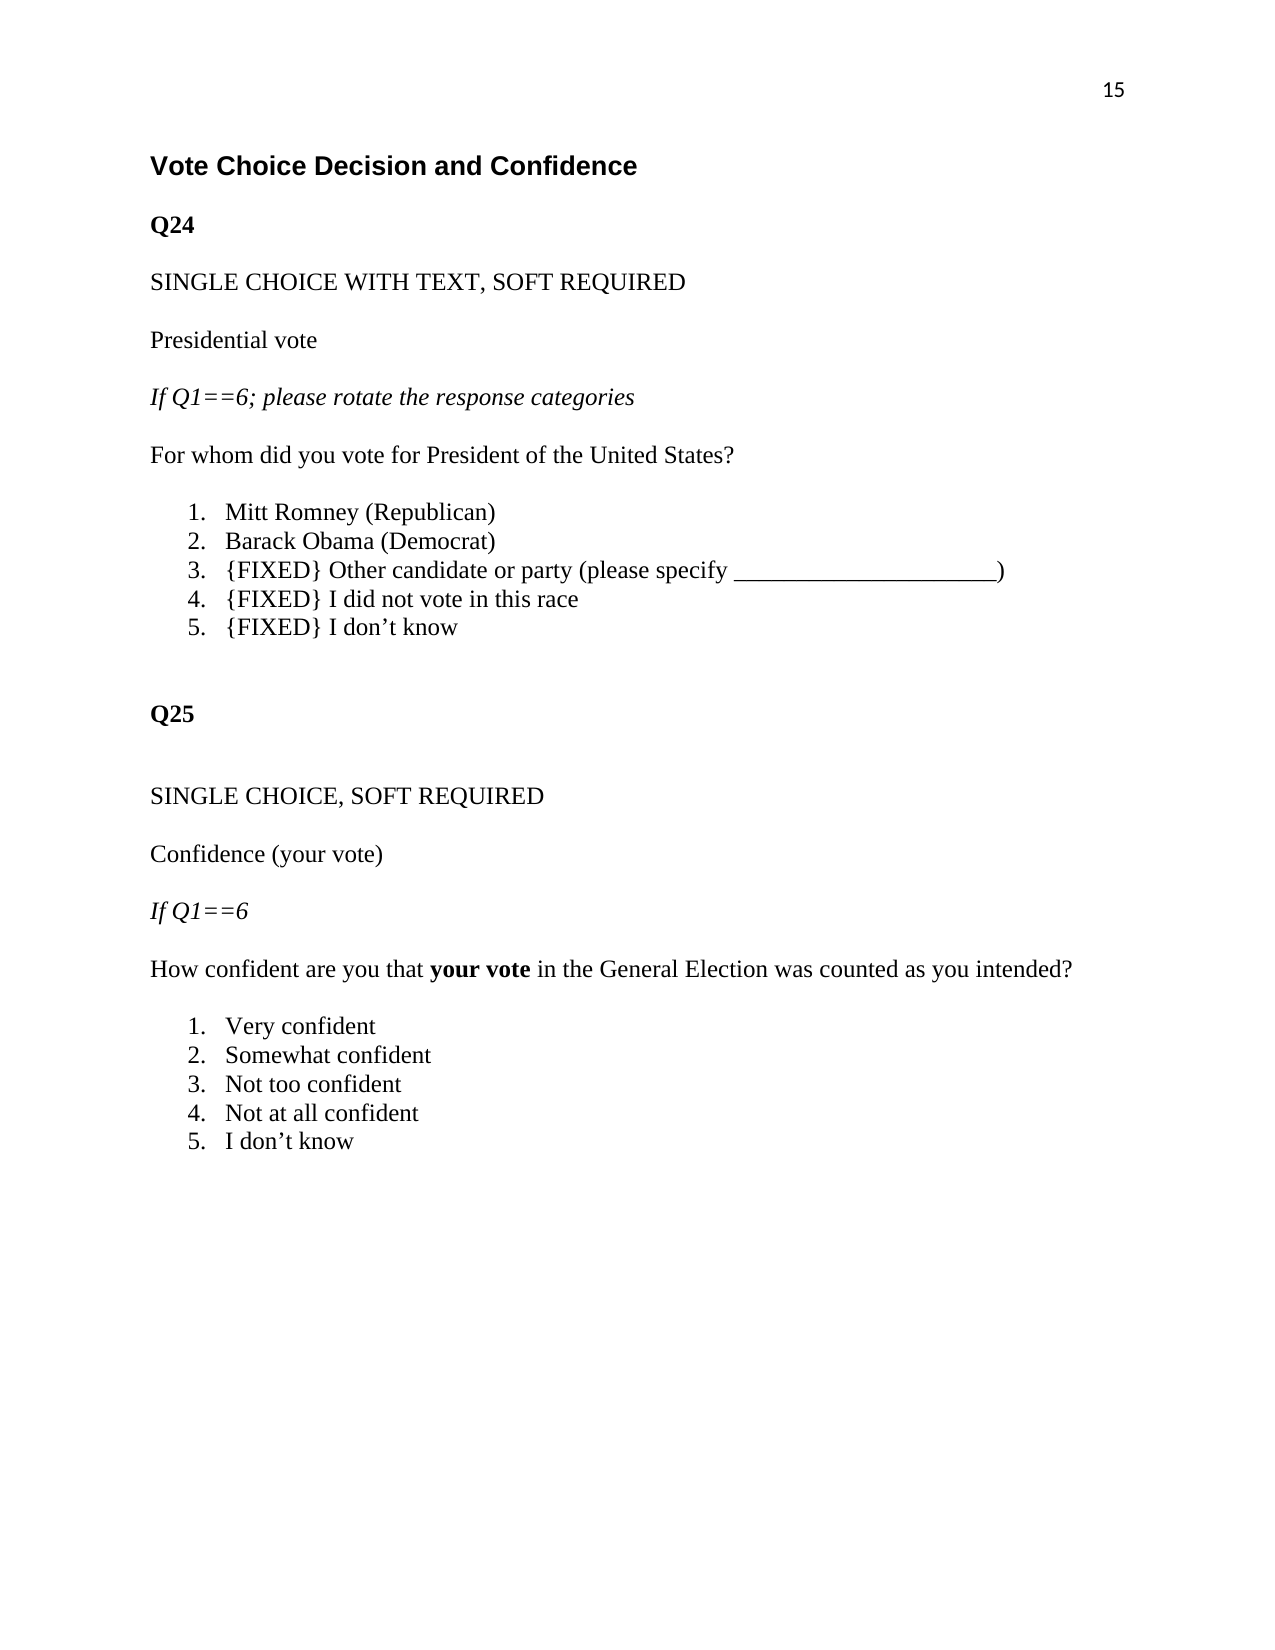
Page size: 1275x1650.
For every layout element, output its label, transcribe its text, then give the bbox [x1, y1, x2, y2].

text How confident are you that your vote in the General Election was counted as you intended? [150, 954, 1125, 983]
text Vote Choice Decision and Confidence [150, 150, 1125, 181]
text SINGLE CHOICE, SOFT REQUIRED [150, 781, 1125, 810]
text If Q1==6; please rotate the response categories [150, 382, 1125, 411]
list {FIXED} Other candidate or party (please specify _____________________) [187, 555, 1125, 584]
list Barack Obama (Democrat) [187, 526, 1125, 555]
text If Q1==6 [150, 896, 1125, 925]
list {FIXED} I did not vote in this race [187, 584, 1125, 612]
list {FIXED} I don’t know [187, 612, 1125, 641]
list Somewhat confident [187, 1040, 1125, 1069]
list I don’t know [187, 1126, 1125, 1155]
list Not at all confident [187, 1098, 1125, 1126]
text Presidential vote [150, 325, 1125, 354]
text Q25 [150, 699, 1125, 727]
list Mitt Romney (Republican) [187, 497, 1125, 526]
text For whom did you vote for President of the United States? [150, 440, 1125, 469]
text Confidence (your vote) [150, 839, 1125, 868]
text SINGLE CHOICE WITH TEXT, SOFT REQUIRED [150, 267, 1125, 296]
text Q24 [150, 210, 1125, 239]
list Very confident [187, 1011, 1125, 1040]
list Not too confident [187, 1069, 1125, 1098]
